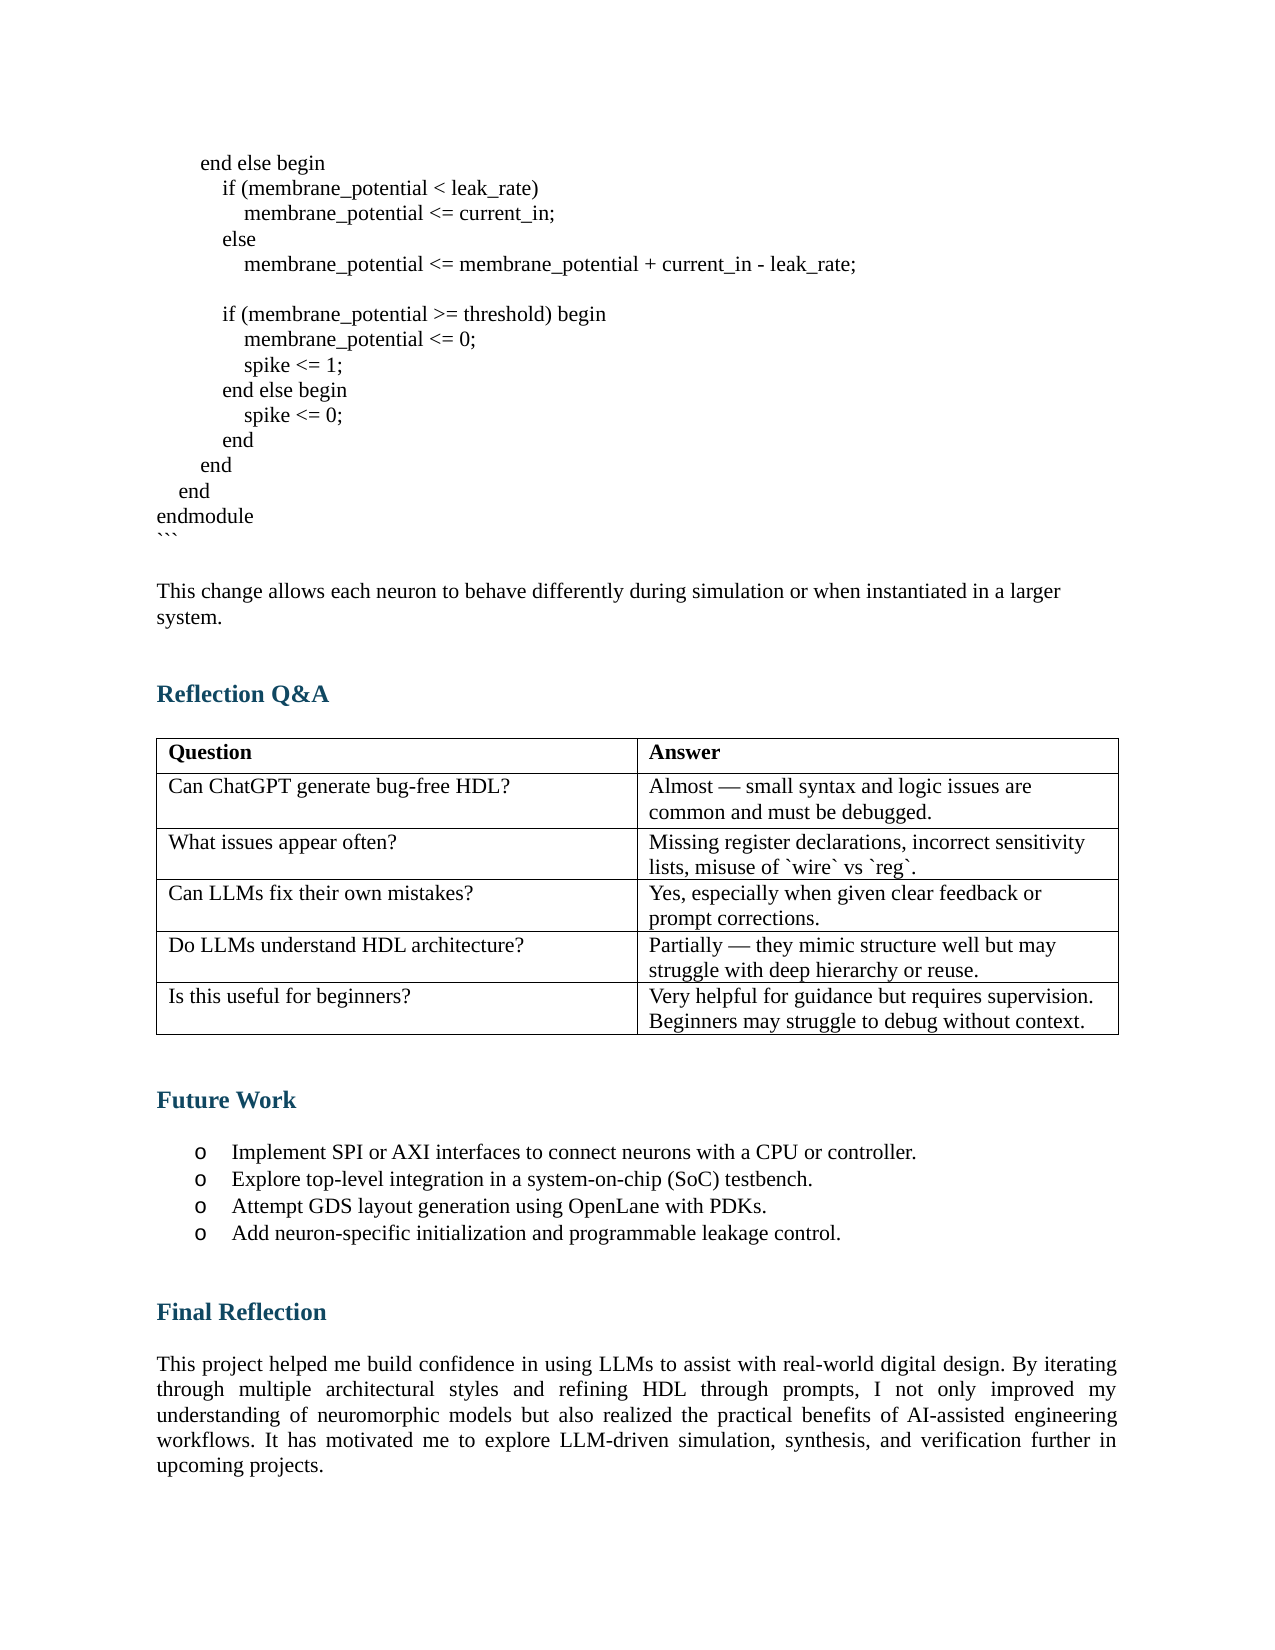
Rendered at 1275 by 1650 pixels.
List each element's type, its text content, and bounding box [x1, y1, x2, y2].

text spike <= 0; [156, 402, 1118, 427]
text spike <= 1; [156, 352, 1118, 377]
text membrane_potential <= 0; [156, 326, 1118, 352]
text end [156, 478, 1118, 503]
text Final Reflection [156, 1297, 1118, 1326]
text membrane_potential <= membrane_potential + current_in - leak_rate; [156, 251, 1118, 276]
table_cell Is this useful for beginners? [157, 983, 637, 1033]
text endmodule [156, 503, 1118, 528]
text if (membrane_potential < leak_rate) [156, 175, 1118, 200]
table_cell Yes, especially when given clear feedback or prompt corrections. [638, 880, 1118, 931]
list Explore top-level integration in a system-on-chip (SoC) testbench. [194, 1166, 1118, 1193]
table_cell What issues appear often? [157, 829, 637, 879]
text end else begin [156, 150, 1118, 175]
text membrane_potential <= current_in; [156, 200, 1118, 226]
text end else begin [156, 377, 1118, 402]
text if (membrane_potential >= threshold) begin [156, 301, 1118, 326]
list Implement SPI or AXI interfaces to connect neurons with a CPU or controller. [194, 1139, 1118, 1166]
text ``` [156, 528, 1118, 553]
text This change allows each neuron to behave differently during simulation or when instantiated in a larger system. [156, 578, 1118, 629]
list Attempt GDS layout generation using OpenLane with PDKs. [194, 1193, 1118, 1220]
text Future Work [156, 1085, 1118, 1114]
list Add neuron-specific initialization and programmable leakage control. [194, 1220, 1118, 1247]
table_header Question [157, 739, 637, 772]
text end [156, 452, 1118, 478]
text Reflection Q&A [156, 679, 1118, 738]
table_cell Missing register declarations, incorrect sensitivity lists, misuse of `wire` vs `reg`. [638, 829, 1118, 879]
table_cell Do LLMs understand HDL architecture? [157, 932, 637, 982]
text else [156, 226, 1118, 251]
text end [156, 427, 1118, 452]
table_cell Partially — they mimic structure well but may struggle with deep hierarchy or reuse. [638, 932, 1118, 982]
table_cell Almost — small syntax and logic issues are common and must be debugged. [638, 774, 1118, 828]
table_cell Can ChatGPT generate bug-free HDL? [157, 774, 637, 828]
table_cell Can LLMs fix their own mistakes? [157, 880, 637, 931]
table_header Answer [638, 739, 1118, 772]
text This project helped me build confidence in using LLMs to assist with real-world digital design. By iterating through multiple architectural styles and refining HDL through prompts, I not only improved my understanding of neuromorphic models but also realized the practical benefits of AI-assisted engineering workflows. It has motivated me to explore LLM-driven simulation, synthesis, and verification further in upcoming projects. [156, 1351, 1118, 1477]
table_cell Very helpful for guidance but requires supervision. Beginners may struggle to debug without context. [638, 983, 1118, 1033]
